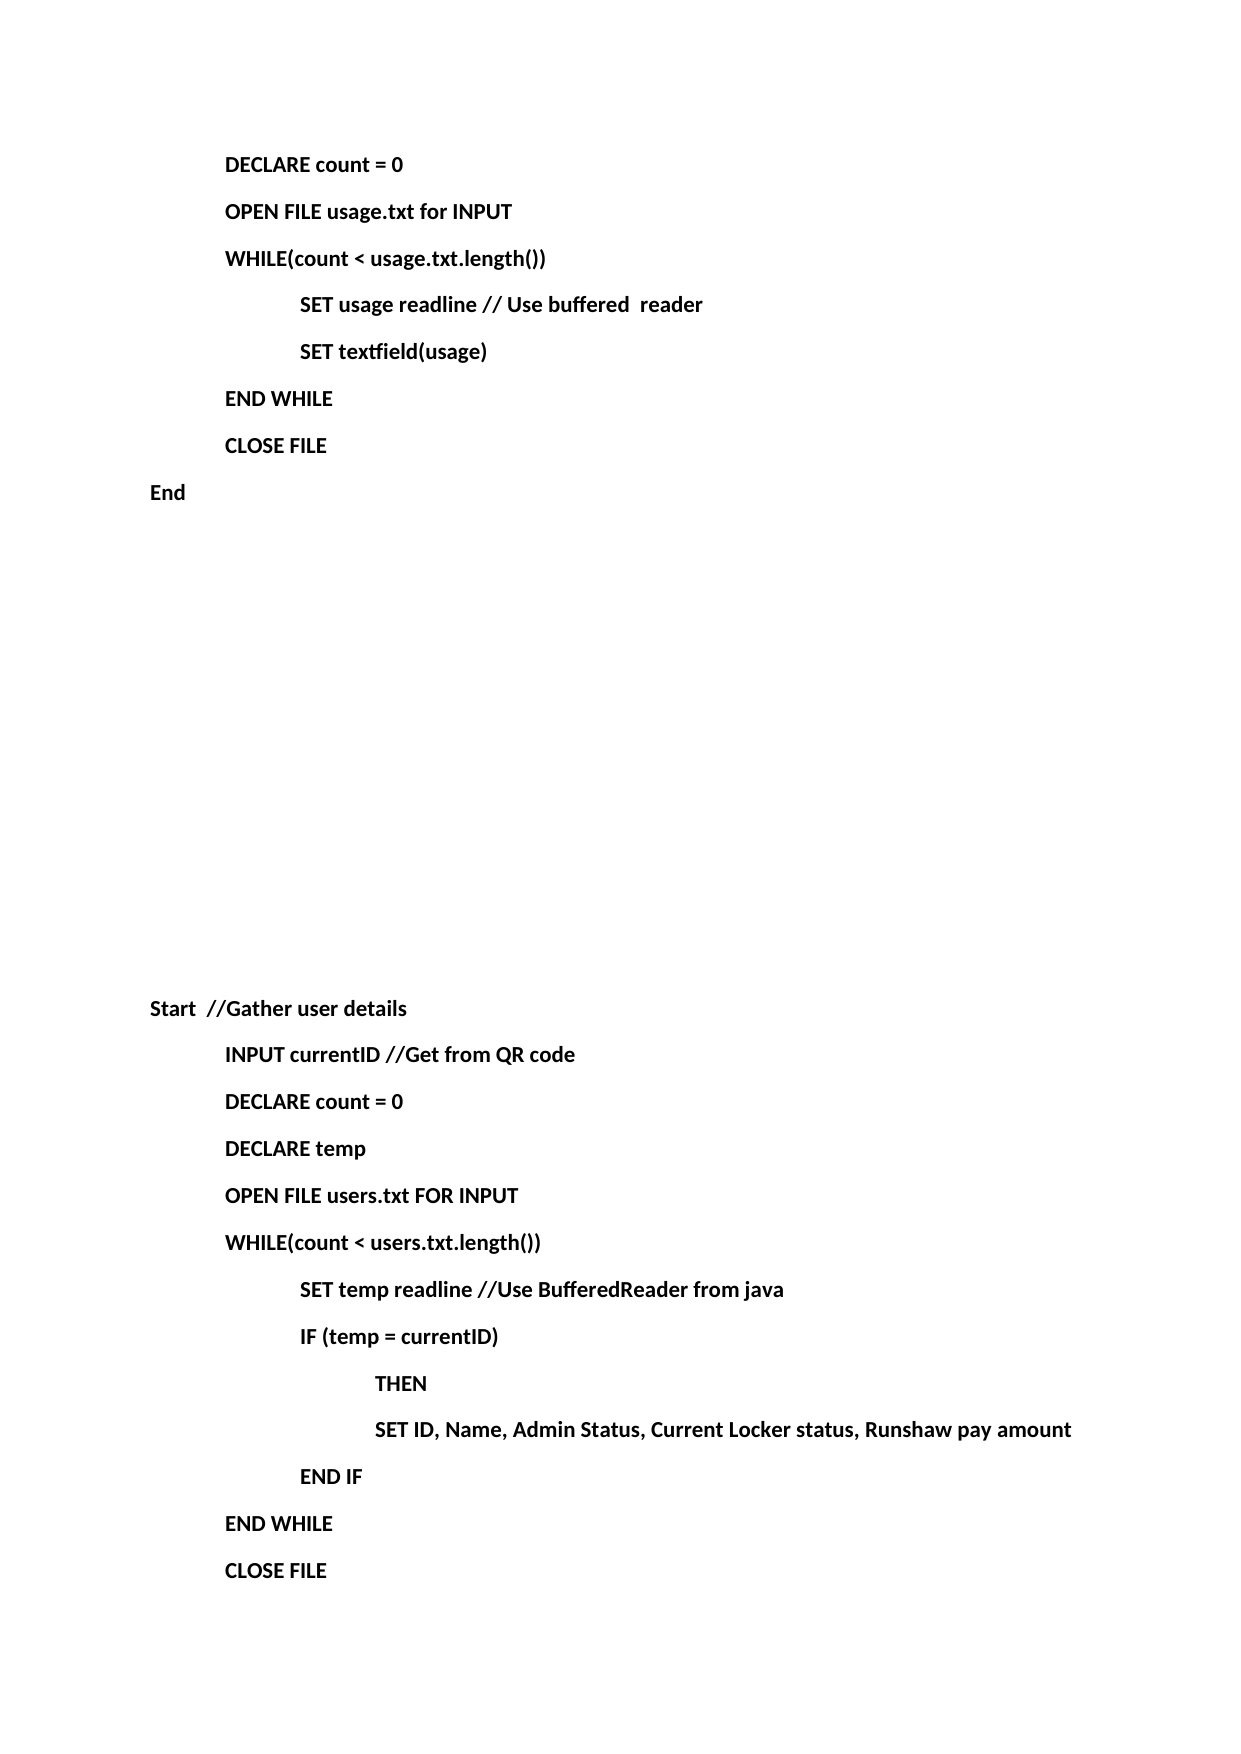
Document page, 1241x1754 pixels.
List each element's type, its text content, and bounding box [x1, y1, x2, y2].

text DECLARE count = 0 [150, 150, 1090, 178]
text IF (temp = currentID) [150, 1322, 1090, 1350]
text SET usage readline // Use buffered reader [150, 291, 1090, 319]
text END WHILE [150, 1509, 1090, 1537]
text SET temp readline //Use BufferedReader from java [150, 1275, 1090, 1303]
text INPUT currentID //Get from QR code [150, 1041, 1090, 1069]
text WHILE(count < usage.txt.length()) [150, 244, 1090, 272]
text WHILE(count < users.txt.length()) [150, 1228, 1090, 1256]
text End [150, 478, 1090, 506]
text SET ID, Name, Admin Status, Current Locker status, Runshaw pay amount [150, 1416, 1090, 1444]
text OPEN FILE users.txt FOR INPUT [150, 1181, 1090, 1209]
text CLOSE FILE [150, 431, 1090, 459]
text END IF [150, 1462, 1090, 1491]
text SET textfield(usage) [150, 337, 1090, 366]
text CLOSE FILE [150, 1556, 1090, 1584]
text DECLARE temp [150, 1134, 1090, 1162]
text OPEN FILE usage.txt for INPUT [150, 197, 1090, 225]
text THEN [150, 1369, 1090, 1397]
text END WHILE [150, 384, 1090, 412]
text DECLARE count = 0 [150, 1087, 1090, 1116]
text Start //Gather user details [150, 994, 1090, 1022]
